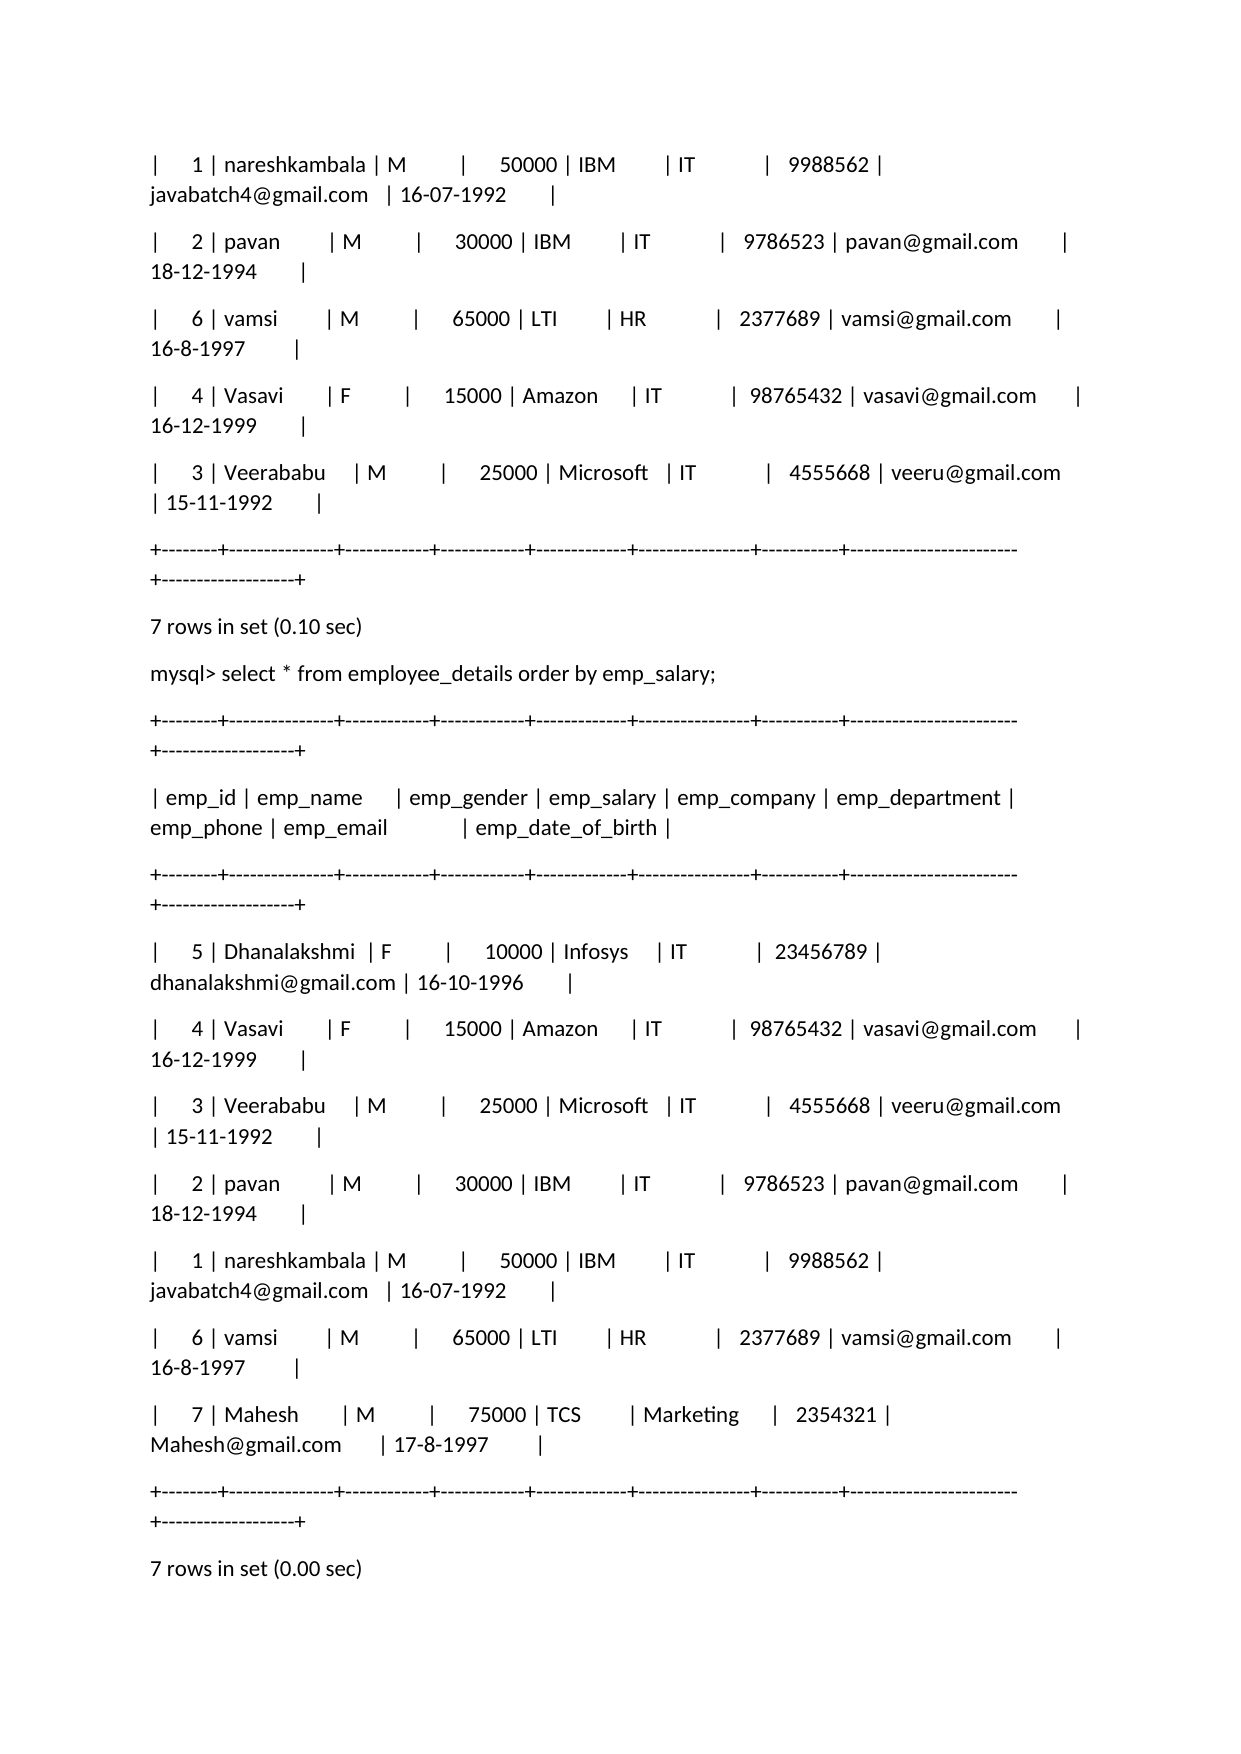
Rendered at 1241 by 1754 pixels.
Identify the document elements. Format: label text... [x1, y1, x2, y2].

text | 6 | vamsi | M | 65000 | LTI | HR | 2377689 | vamsi@gmail.com | 16-8-1997 | [150, 1323, 1090, 1381]
text | 4 | Vasavi | F | 15000 | Amazon | IT | 98765432 | vasavi@gmail.com | 16-12-1999 | [150, 381, 1090, 439]
text 7 rows in set (0.00 sec) [150, 1554, 1090, 1582]
text | 7 | Mahesh | M | 75000 | TCS | Marketing | 2354321 | Mahesh@gmail.com | 17-8-1997 | [150, 1400, 1090, 1458]
text | 3 | Veerababu | M | 25000 | Microsoft | IT | 4555668 | veeru@gmail.com | 15-11-1992 | [150, 1092, 1090, 1150]
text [150, 1477, 1090, 1535]
text 7 rows in set (0.10 sec) [150, 612, 1090, 641]
text +--------+---------------+------------+------------+-------------+----------------+-----------+------------------------+-------------------+ [150, 535, 1090, 594]
text | 4 | Vasavi | F | 15000 | Amazon | IT | 98765432 | vasavi@gmail.com | 16-12-1999 | [150, 1014, 1090, 1073]
text | 2 | pavan | M | 30000 | IBM | IT | 9786523 | pavan@gmail.com | 18-12-1994 | [150, 1169, 1090, 1227]
text | emp_id | emp_name | emp_gender | emp_salary | emp_company | emp_department | emp_phone | emp_email | emp_date_of_birth | [150, 783, 1090, 842]
text +--------+---------------+------------+------------+-------------+----------------+-----------+------------------------+-------------------+ [150, 706, 1090, 764]
text | 6 | vamsi | M | 65000 | LTI | HR | 2377689 | vamsi@gmail.com | 16-8-1997 | [150, 304, 1090, 362]
text | 1 | nareshkambala | M | 50000 | IBM | IT | 9988562 | javabatch4@gmail.com | 16-07-1992 | [150, 1246, 1090, 1304]
text | 3 | Veerababu | M | 25000 | Microsoft | IT | 4555668 | veeru@gmail.com | 15-11-1992 | [150, 458, 1090, 517]
text | 5 | Dhanalakshmi | F | 10000 | Infosys | IT | 23456789 | dhanalakshmi@gmail.com | 16-10-1996 | [150, 937, 1090, 996]
text | 2 | pavan | M | 30000 | IBM | IT | 9786523 | pavan@gmail.com | 18-12-1994 | [150, 227, 1090, 285]
text +--------+---------------+------------+------------+-------------+----------------+-----------+------------------------+-------------------+ [150, 860, 1090, 919]
text mysql> select * from employee_details order by emp_salary; [150, 659, 1090, 687]
text | 1 | nareshkambala | M | 50000 | IBM | IT | 9988562 | javabatch4@gmail.com | 16-07-1992 | [150, 150, 1090, 208]
